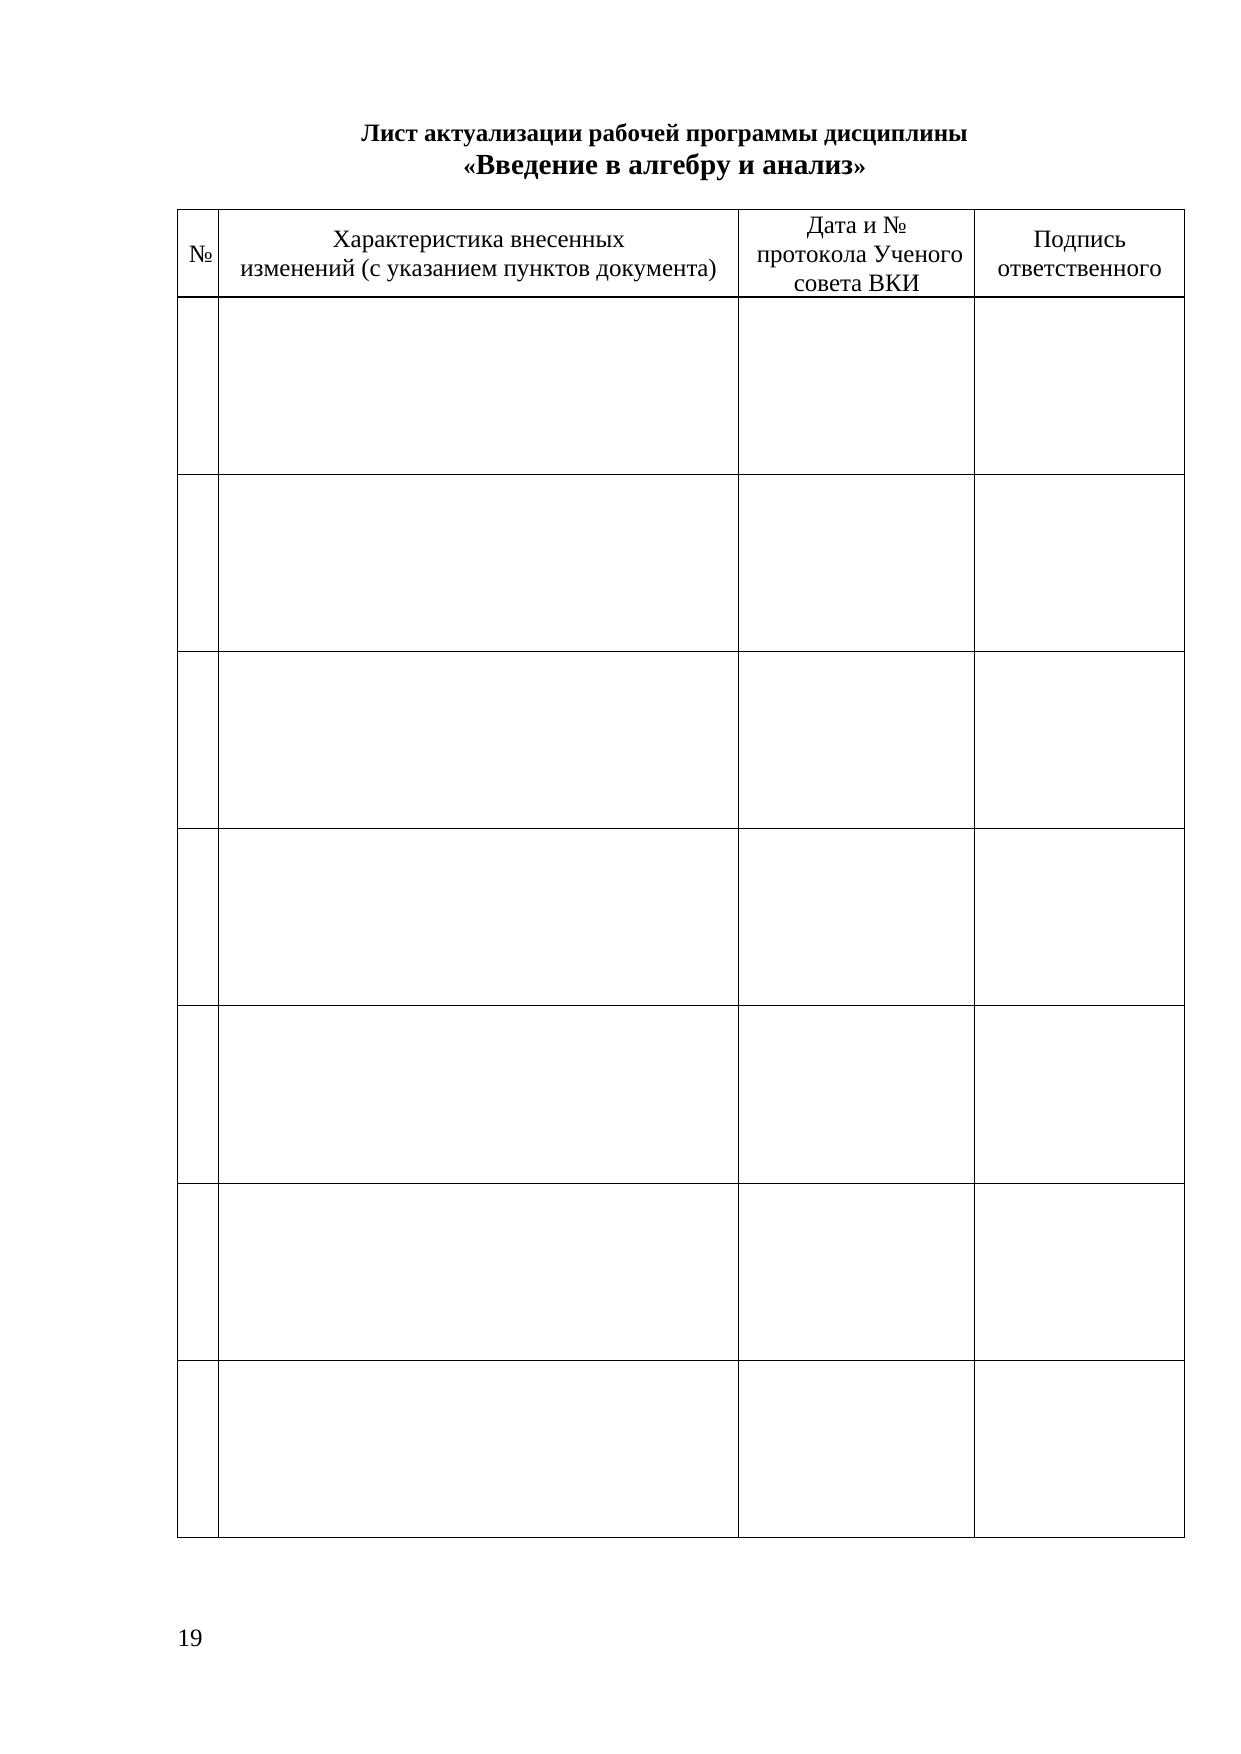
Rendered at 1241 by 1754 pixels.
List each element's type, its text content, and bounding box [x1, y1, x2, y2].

table_cell [739, 1184, 974, 1359]
table_cell [975, 475, 1184, 651]
table_cell [219, 652, 738, 828]
table_cell [178, 652, 218, 828]
table_header Характеристика внесенных изменений (с указанием пунктов документа) [219, 210, 738, 296]
table_cell [178, 1184, 218, 1359]
table_cell [219, 829, 738, 1005]
table_cell [739, 829, 974, 1005]
table_cell [739, 1361, 974, 1537]
table_cell [975, 1361, 1184, 1537]
table_cell [219, 1361, 738, 1537]
table_cell [178, 475, 218, 651]
table_cell [219, 1006, 738, 1182]
table_cell [739, 298, 974, 474]
table_cell [178, 298, 218, 474]
table_cell [975, 652, 1184, 828]
table_cell [178, 1006, 218, 1182]
table_cell [178, 829, 218, 1005]
table_cell [219, 298, 738, 474]
text «Введение в алгебру и анализ» [177, 147, 1152, 180]
table_cell [739, 1006, 974, 1182]
text Лист актуализации рабочей программы дисциплины [177, 118, 1152, 147]
table_cell [739, 652, 974, 828]
table_header Дата и № протокола Ученого совета ВКИ [739, 210, 974, 296]
table_cell [975, 1006, 1184, 1182]
table_header № [178, 210, 218, 296]
table_cell [219, 1184, 738, 1359]
table_cell [975, 829, 1184, 1005]
table_header Подпись ответственного [975, 210, 1184, 296]
table_cell [975, 298, 1184, 474]
table_cell [739, 475, 974, 651]
table_cell [975, 1184, 1184, 1359]
table_cell [219, 475, 738, 651]
table_cell [178, 1361, 218, 1537]
